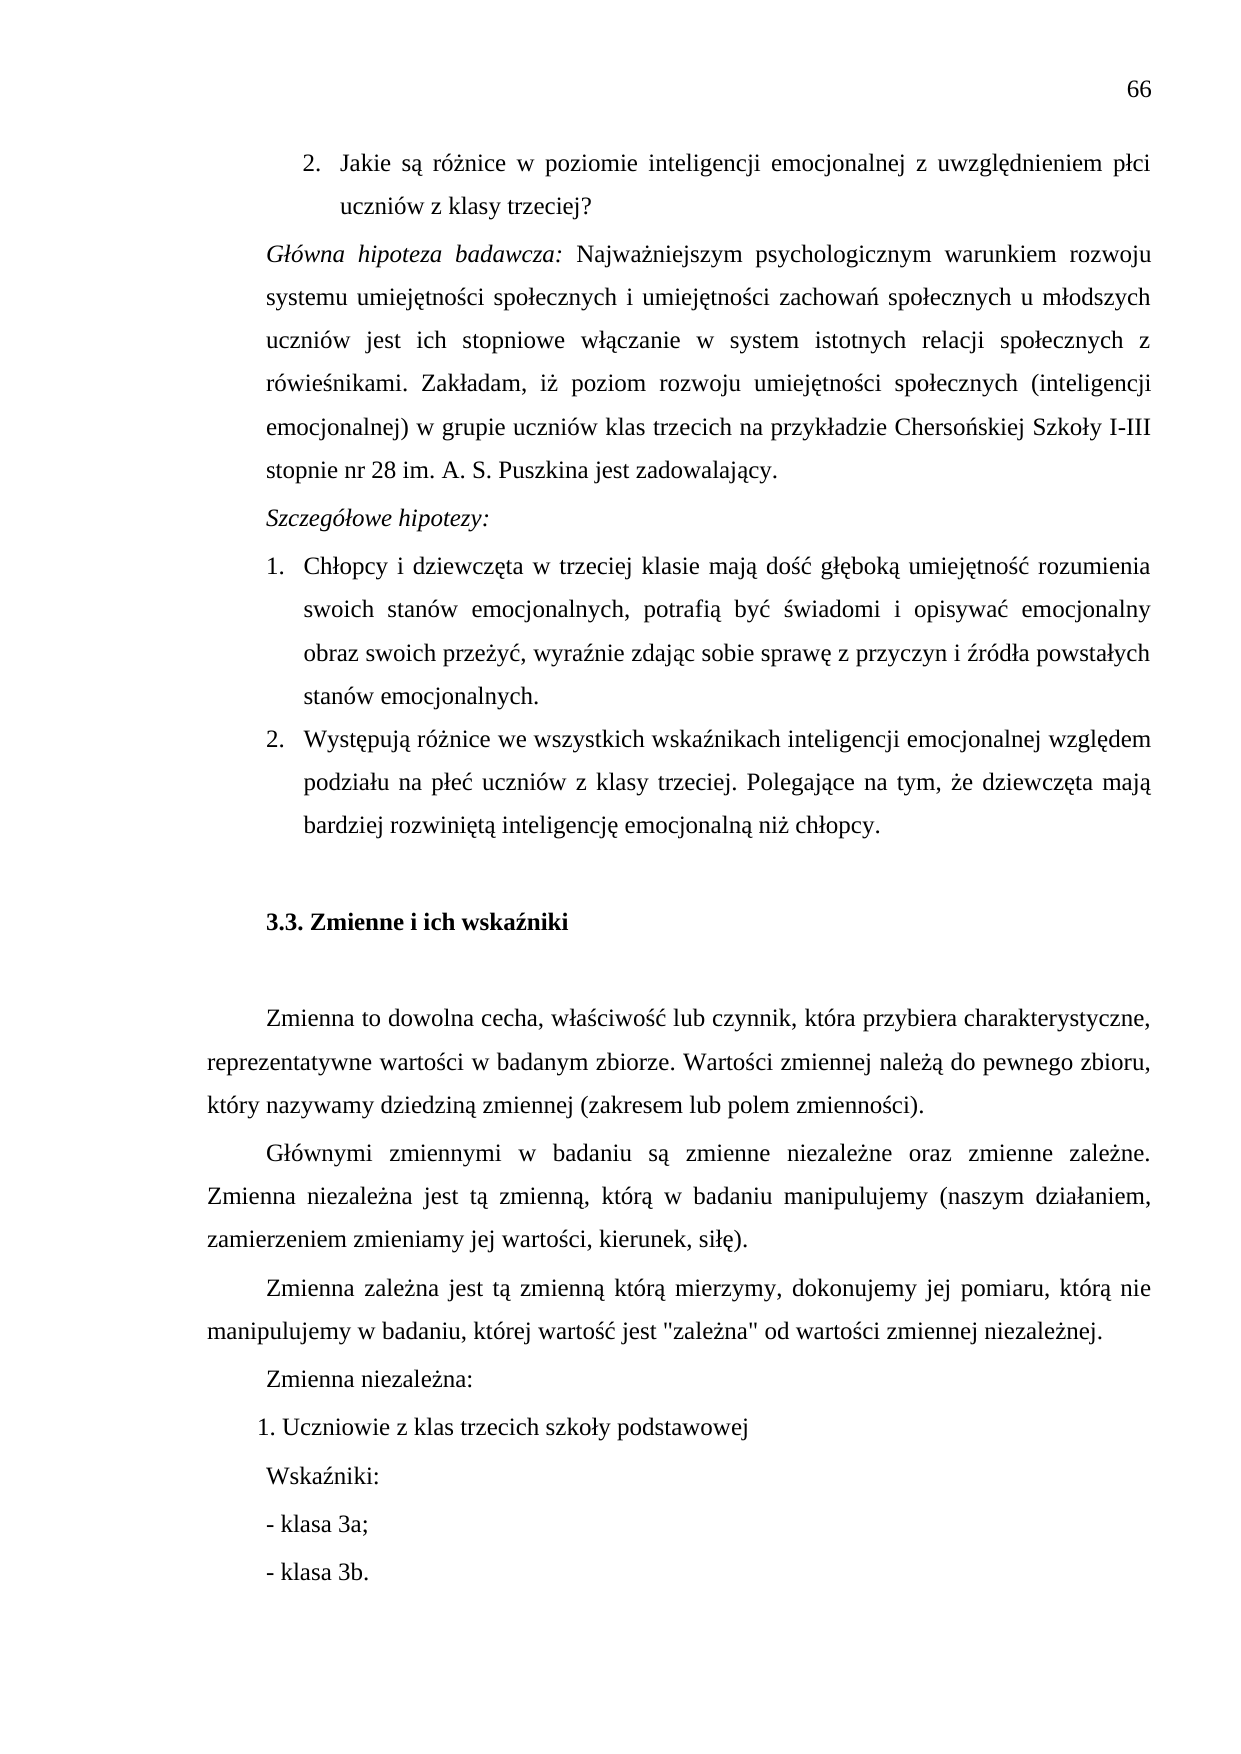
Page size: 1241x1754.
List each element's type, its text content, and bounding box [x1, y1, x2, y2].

list Występują różnice we wszystkich wskaźnikach inteligencji emocjonalnej względem podziału na płeć uczniów z klasy trzeciej. Polegające na tym, że dziewczęta mają bardziej rozwiniętą inteligencję emocjonalną niż chłopcy. [266, 724, 1152, 839]
text Zmienna niezależna: [207, 1364, 1152, 1393]
list Jakie są różnice w poziomie inteligencji emocjonalnej z uwzględnieniem płci uczniów z klasy trzeciej? [302, 148, 1152, 219]
text Głównymi zmiennymi w badaniu są zmienne niezależne oraz zmienne zależne. Zmienna niezależna jest tą zmienną, którą w badaniu manipulujemy (naszym działaniem, zamierzeniem zmieniamy jej wartości, kierunek, siłę). [207, 1138, 1152, 1253]
text Główna hipoteza badawcza: Najważniejszym psychologicznym warunkiem rozwoju systemu umiejętności społecznych i umiejętności zachowań społecznych u młodszych uczniów jest ich stopniowe włączanie w system istotnych relacji społecznych z rówieśnikami. Zakładam, iż poziom rozwoju umiejętności społecznych (inteligencji emocjonalnej) w grupie uczniów klas trzecich na przykładzie Chersońskiej Szkoły I-III stopniе nr 28 im. A. S. Puszkina jest zadowalający. [266, 239, 1152, 483]
text - klasa 3a; [207, 1509, 1152, 1538]
text 1. Uczniowie z klas trzecich szkoły podstawowej [207, 1412, 1152, 1441]
text 3.3. Zmienne i ich wskaźniki [207, 907, 1152, 936]
text Zmienna to dowolna cecha, właściwość lub czynnik, która przybiera charakterystyczne, reprezentatywne wartości w badanym zbiorze. Wartości zmiennej należą do pewnego zbioru, który nazywamy dziedziną zmiennej (zakresem lub polem zmienności). [207, 1003, 1152, 1118]
text Zmienna zależna jest tą zmienną którą mierzymy, dokonujemy jej pomiaru, którą nie manipulujemy w badaniu, której wartość jest "zależna" od wartości zmiennej niezależnej. [207, 1273, 1152, 1344]
text Szczegółowe hipotezy: [207, 503, 1152, 532]
text Wskaźniki: [207, 1461, 1152, 1489]
list Chłopcy i dziewczęta w trzeciej klasie mają dość głęboką umiejętność rozumienia swoich stanów emocjonalnych, potrafią być świadomi i opisywać emocjonalny obraz swoich przeżyć, wyraźnie zdając sobie sprawę z przyczyn i źródła powstałych stanów emocjonalnych. [266, 551, 1152, 709]
text - klasa 3b. [207, 1557, 1152, 1586]
